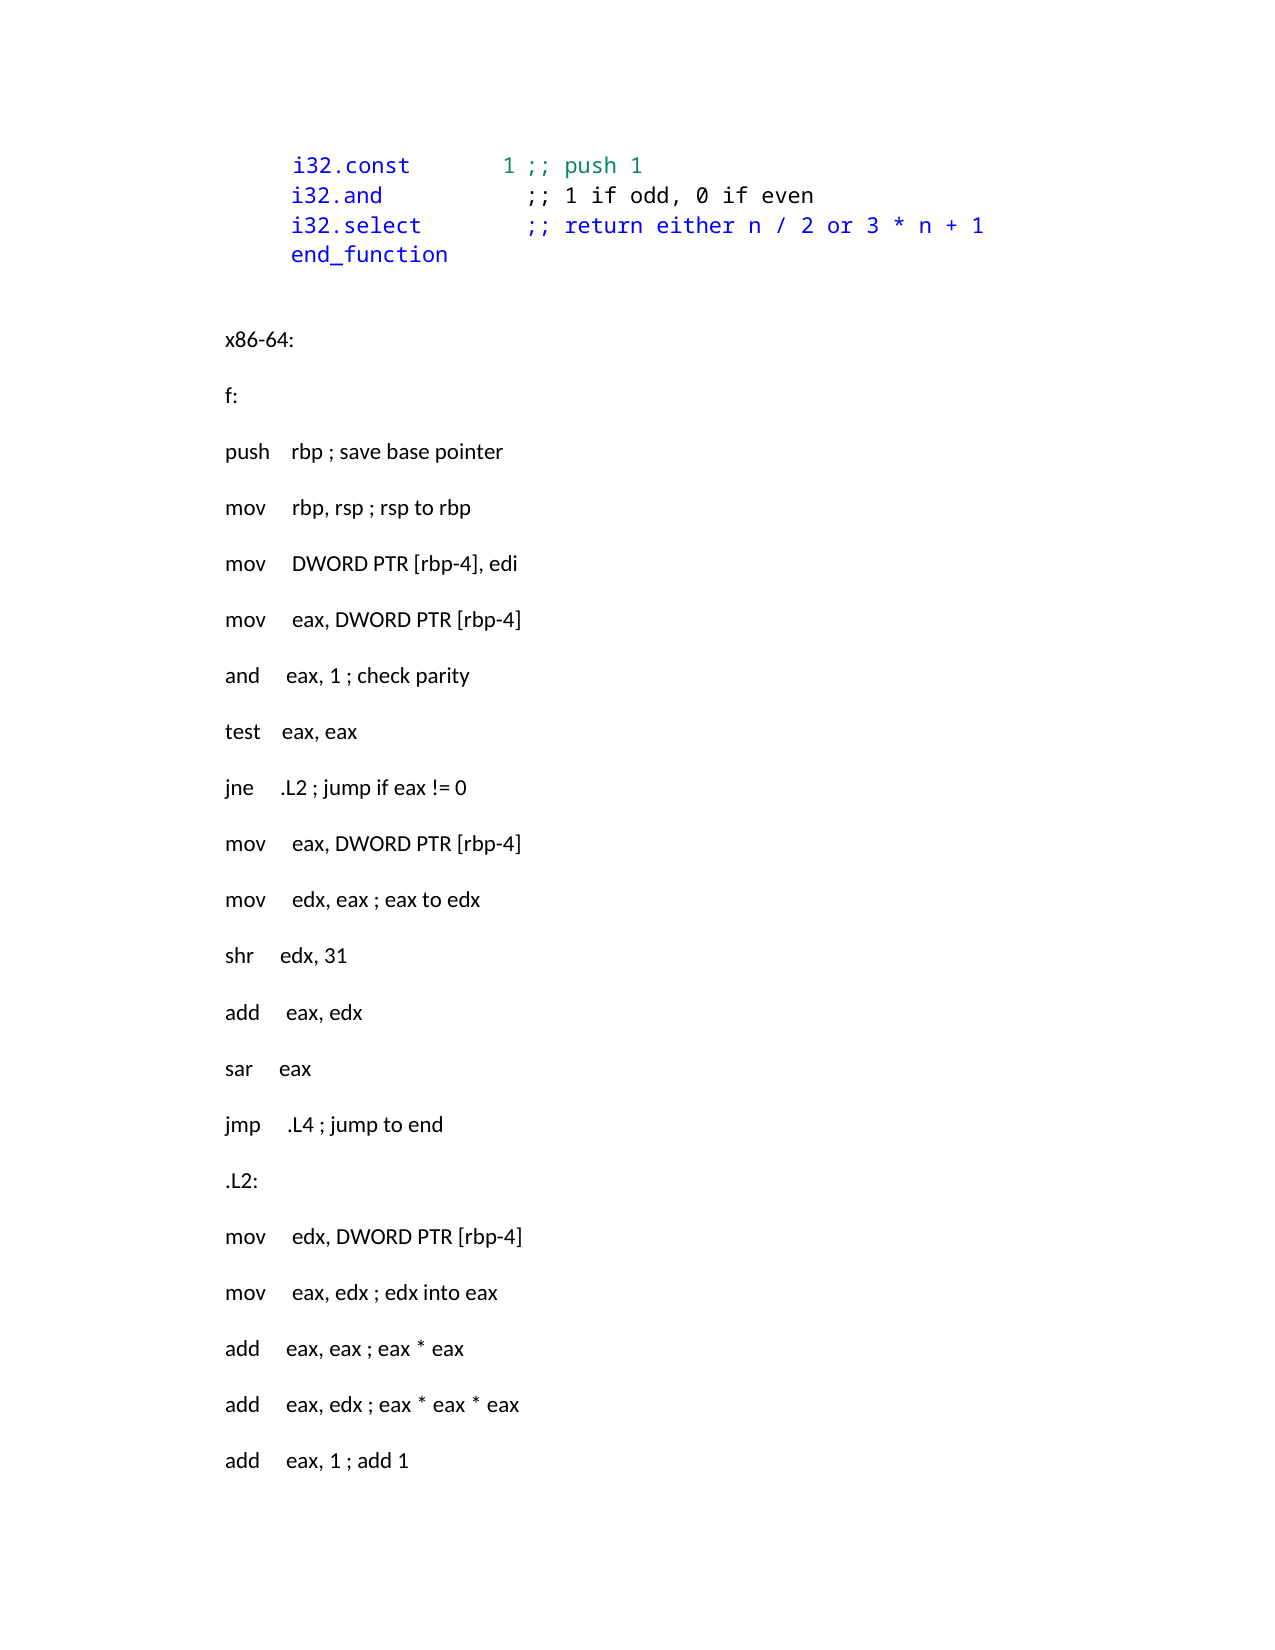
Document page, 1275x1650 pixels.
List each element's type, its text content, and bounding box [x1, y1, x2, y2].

list .L2: [225, 1166, 1125, 1194]
list end_function [225, 239, 1125, 269]
list mov eax, DWORD PTR [rbp-4] [225, 605, 1125, 633]
list jne .L2 ; jump if eax != 0 [225, 773, 1125, 802]
list mov DWORD PTR [rbp-4], edi [225, 549, 1125, 577]
list add eax, eax ; eax * eax [225, 1334, 1125, 1362]
list add eax, 1 ; add 1 [225, 1446, 1125, 1474]
list mov edx, DWORD PTR [rbp-4] [225, 1222, 1125, 1250]
list f: [225, 381, 1125, 409]
list x86-64: [225, 325, 1125, 353]
list mov eax, DWORD PTR [rbp-4] [225, 829, 1125, 858]
list i32.select ;; return either n / 2 or 3 * n + 1 [225, 209, 1125, 239]
list push rbp ; save base pointer [225, 437, 1125, 465]
list add eax, edx [225, 998, 1125, 1026]
list mov eax, edx ; edx into eax [225, 1278, 1125, 1306]
list test eax, eax [225, 717, 1125, 746]
text i32.const 1 ;; push 1 [187, 150, 1125, 180]
list shr edx, 31 [225, 942, 1125, 970]
list and eax, 1 ; check parity [225, 661, 1125, 689]
list jmp .L4 ; jump to end [225, 1110, 1125, 1138]
list i32.and ;; 1 if odd, 0 if even [225, 180, 1125, 209]
list mov edx, eax ; eax to edx [225, 886, 1125, 914]
list mov rbp, rsp ; rsp to rbp [225, 493, 1125, 521]
list sar eax [225, 1054, 1125, 1082]
list add eax, edx ; eax * eax * eax [225, 1390, 1125, 1418]
